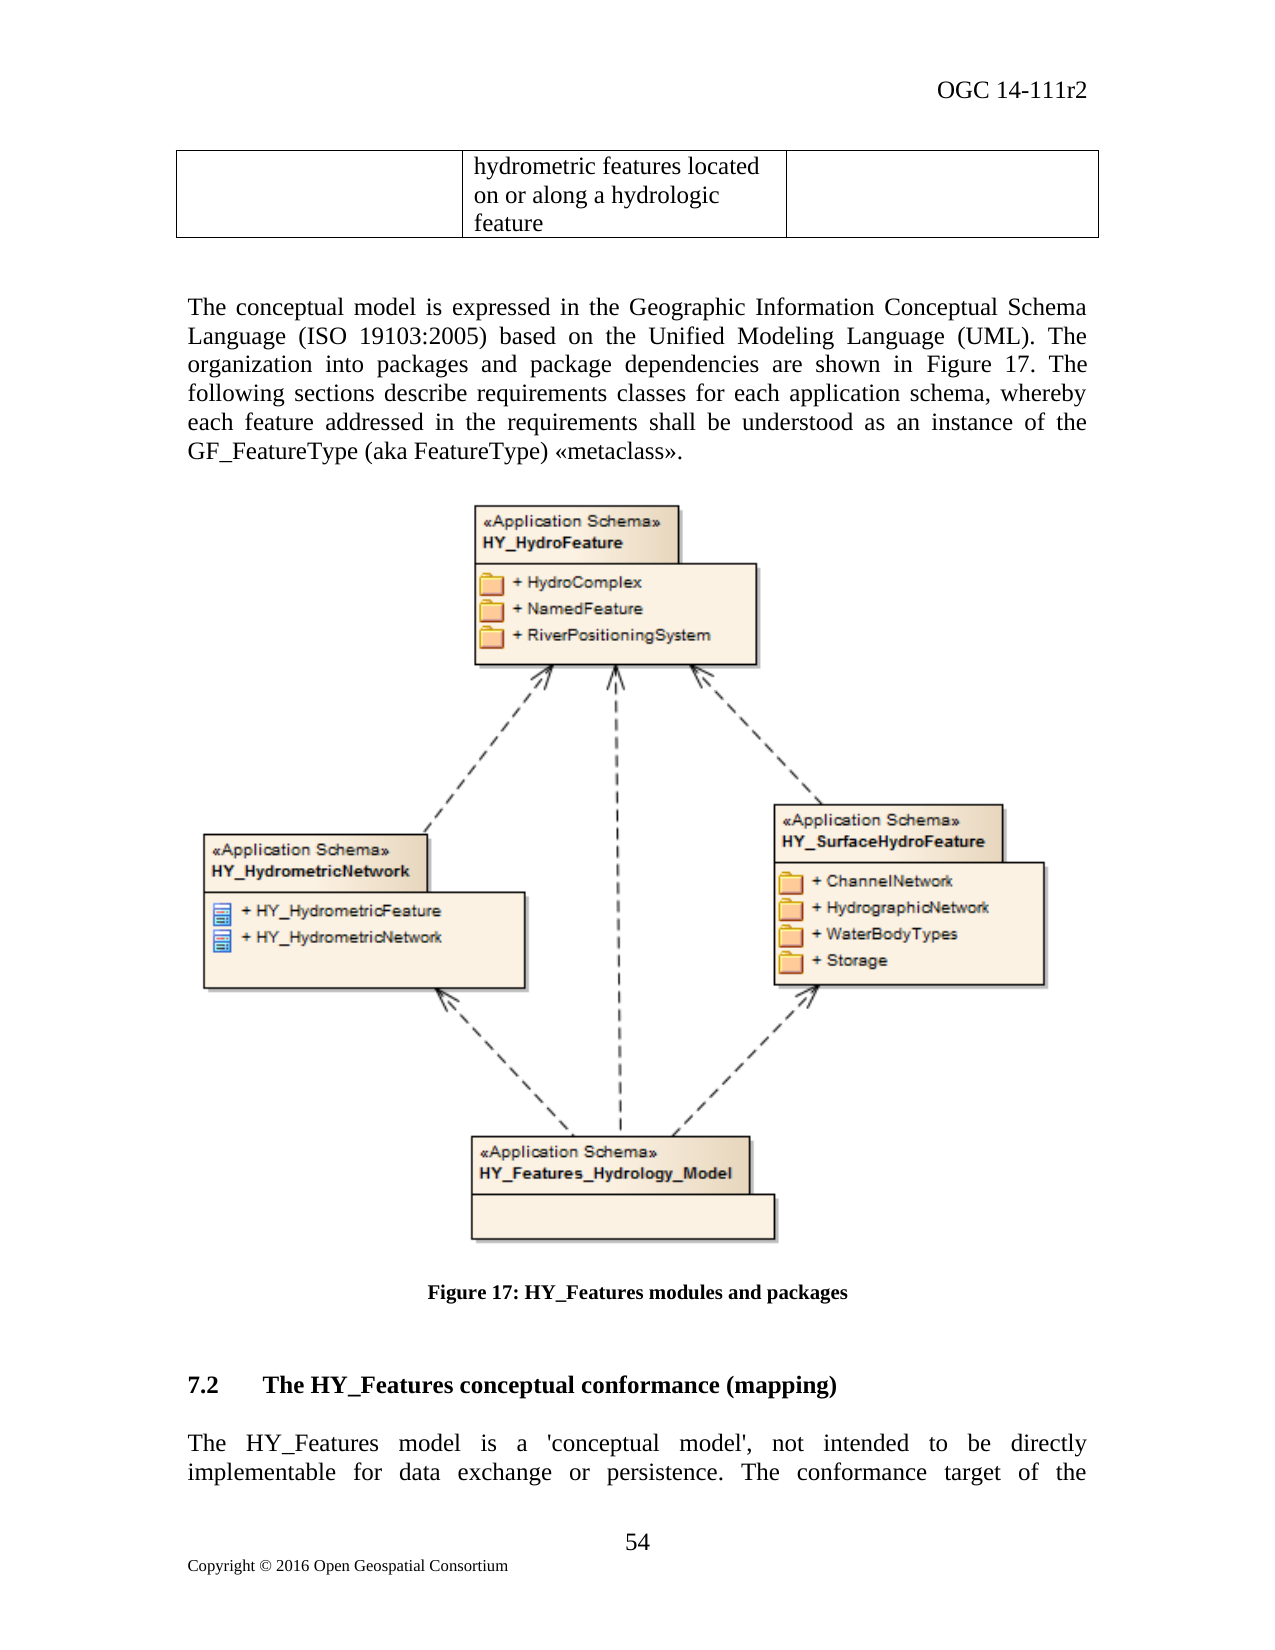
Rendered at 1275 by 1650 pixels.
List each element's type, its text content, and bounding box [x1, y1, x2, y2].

text Figure 17: HY_Features modules and packages [187, 1279, 1087, 1304]
picture [187, 489, 1059, 1255]
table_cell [177, 151, 462, 237]
table_cell --- [787, 151, 1098, 237]
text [187, 1428, 1087, 1485]
text The conceptual model is expressed in the Geographic Information Conceptual Schema Language (ISO 19103:2005) based on the Unified Modeling Language (UML). The organization into packages and package dependencies are shown in Figure 17. The following sections describe requirements classes for each application schema, whereby each feature addressed in the requirements shall be understood as an instance of the GF_FeatureType (aka FeatureType) «metaclass». [187, 292, 1087, 464]
subtitle The HY_Features conceptual conformance (mapping) [187, 1370, 1087, 1399]
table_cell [463, 151, 786, 237]
